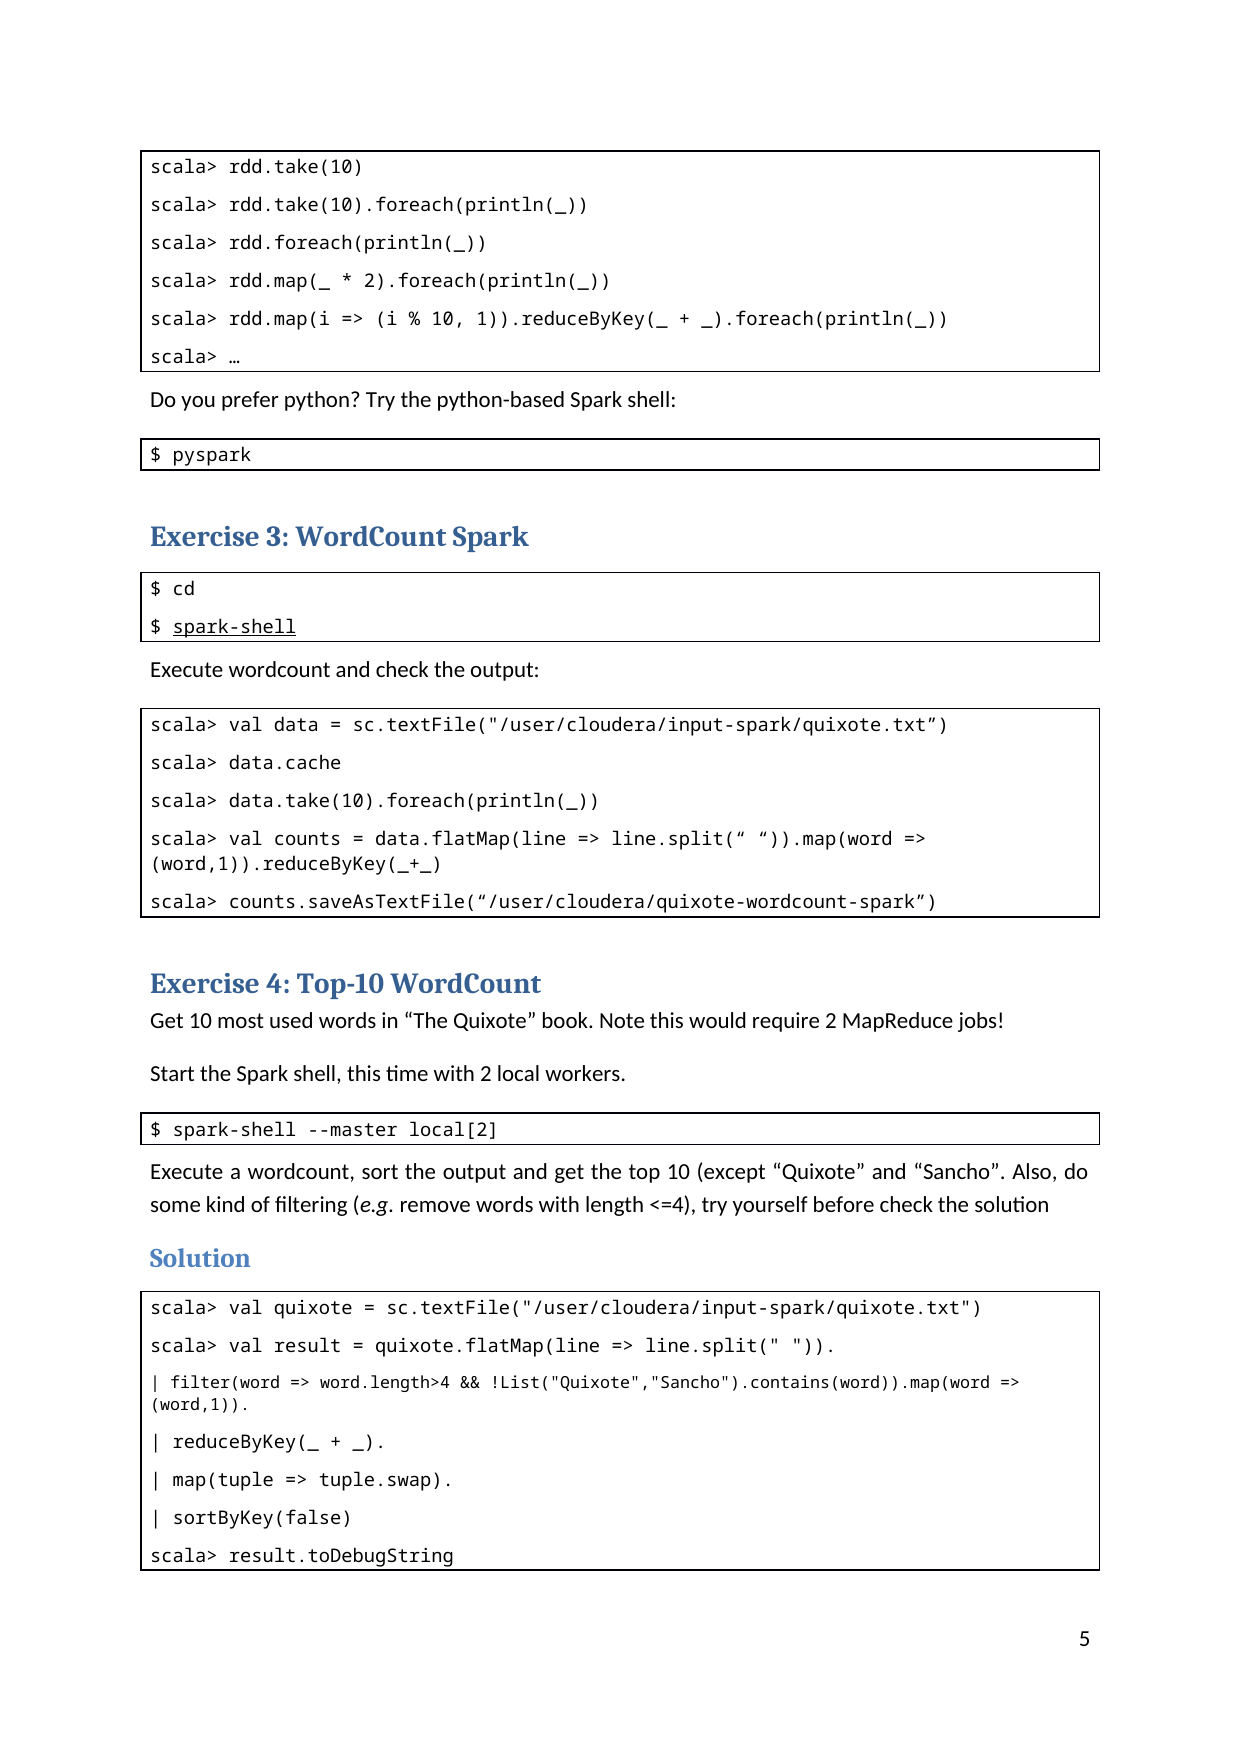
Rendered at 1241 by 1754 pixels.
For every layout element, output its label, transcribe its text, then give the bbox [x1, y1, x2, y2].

subtitle Exercise 3: WordCount Spark [150, 521, 1090, 554]
text scala> data.take(10).foreach(println(_)) [142, 783, 1099, 813]
text Execute a wordcount, sort the output and get the top 10 (except “Quixote” and “Sancho”. Also, do some kind of filtering (e.g. remove words with length <=4), try yourself before check the solution [150, 1157, 1090, 1218]
text $ cd [142, 573, 1099, 601]
subtitle Exercise 4: Top-10 WordCount [150, 968, 1090, 1001]
text | reduceByKey(_ + _). [142, 1424, 1099, 1454]
text | filter(word => word.length>4 && !List("Quixote","Sancho").contains(word)).map(word => (word,1)). [142, 1367, 1099, 1416]
text scala> counts.saveAsTextFile(“/user/cloudera/quixote-wordcount-spark”) [142, 885, 1099, 916]
text scala> data.cache [142, 746, 1099, 775]
text scala> val quixote = sc.textFile("/user/cloudera/input-spark/quixote.txt") [142, 1292, 1099, 1320]
text scala> result.toDebugString [142, 1538, 1099, 1569]
text scala> rdd.take(10) [142, 152, 1099, 179]
text scala> val counts = data.flatMap(line => line.split(“ “)).map(word => (word,1)).reduceByKey(_+_) [142, 821, 1099, 876]
text $ pyspark [142, 440, 1099, 469]
text Start the Spark shell, this time with 2 local workers. [150, 1059, 1090, 1087]
text | map(tuple => tuple.swap). [142, 1462, 1099, 1492]
text Get 10 most used words in “The Quixote” book. Note this would require 2 MapReduce jobs! [150, 1006, 1090, 1034]
text scala> rdd.map(i => (i % 10, 1)).reduceByKey(_ + _).foreach(println(_)) [142, 302, 1099, 331]
text $ spark-shell [142, 609, 1099, 641]
text Execute wordcount and check the output: [150, 655, 1090, 683]
text scala> rdd.take(10).foreach(println(_)) [142, 188, 1099, 217]
text scala> … [142, 339, 1099, 371]
text scala> val result = quixote.flatMap(line => line.split(" ")). [142, 1329, 1099, 1358]
text Do you prefer python? Try the python-based Spark shell: [150, 385, 1090, 413]
subtitle Solution [150, 1243, 1090, 1274]
text scala> rdd.map(_ * 2).foreach(println(_)) [142, 264, 1099, 293]
text $ spark-shell --master local[2] [142, 1114, 1099, 1144]
text scala> rdd.foreach(println(_)) [142, 226, 1099, 255]
text | sortByKey(false) [142, 1500, 1099, 1529]
text scala> val data = sc.textFile("/user/cloudera/input-spark/quixote.txt”) [142, 709, 1099, 737]
